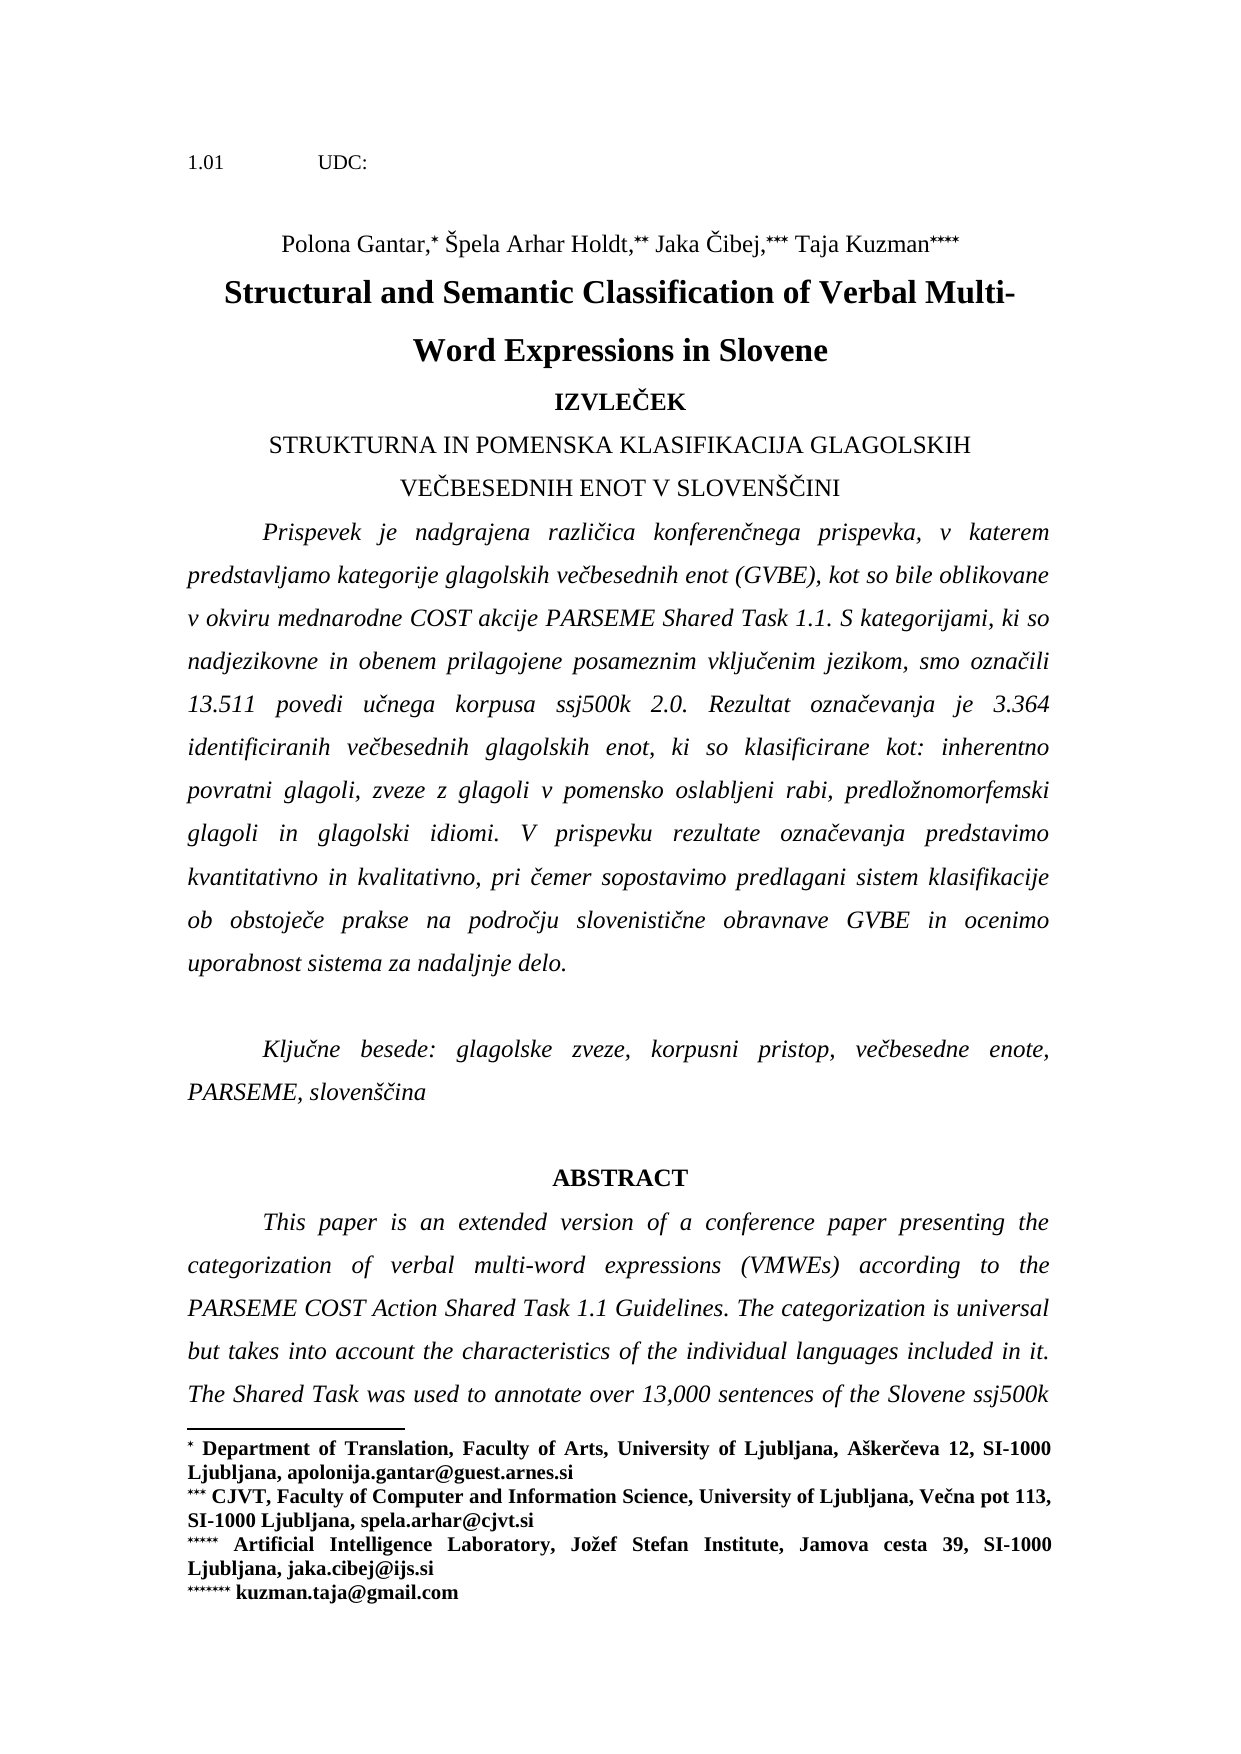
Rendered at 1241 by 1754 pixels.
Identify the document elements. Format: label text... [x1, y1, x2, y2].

text Strukturna in pomenska klasifikacija glagolskih večbesednih enot v slovenščini [187, 430, 1053, 502]
text 1.01 UDC: [187, 150, 1053, 174]
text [187, 1207, 1053, 1408]
text ABSTRACT [187, 1163, 1053, 1192]
text IZVLEČEK [187, 387, 1053, 416]
text Prispevek je nadgrajena različica konferenčnega prispevka, v katerem predstavljamo kategorije glagolskih večbesednih enot (GVBE), kot so bile oblikovane v okviru mednarodne COST akcije PARSEME Shared Task 1.1. S kategorijami, ki so nadjezikovne in obenem prilagojene posameznim vključenim jezikom, smo označili 13.511 povedi učnega korpusa ssj500k 2.0. Rezultat označevanja je 3.364 identificiranih večbesednih glagolskih enot, ki so klasificirane kot: inherentno povratni glagoli, zveze z glagoli v pomensko oslabljeni rabi, predložnomorfemski glagoli in glagolski idiomi. V prispevku rezultate označevanja predstavimo kvantitativno in kvalitativno, pri čemer sopostavimo predlagani sistem klasifikacije ob obstoječe prakse na področju slovenistične obravnave GVBE in ocenimo uporabnost sistema za nadaljnje delo. [187, 517, 1053, 977]
text Structural and Semantic Classification of Verbal Multi-Word Expressions in Slovene [187, 272, 1053, 368]
text Polona Gantar, Špela Arhar Holdt, Jaka Čibej, Taja Kuzman [187, 229, 1053, 258]
text Ključne besede: glagolske zveze, korpusni pristop, večbesedne enote, PARSEME, slovenščina [187, 1034, 1053, 1106]
